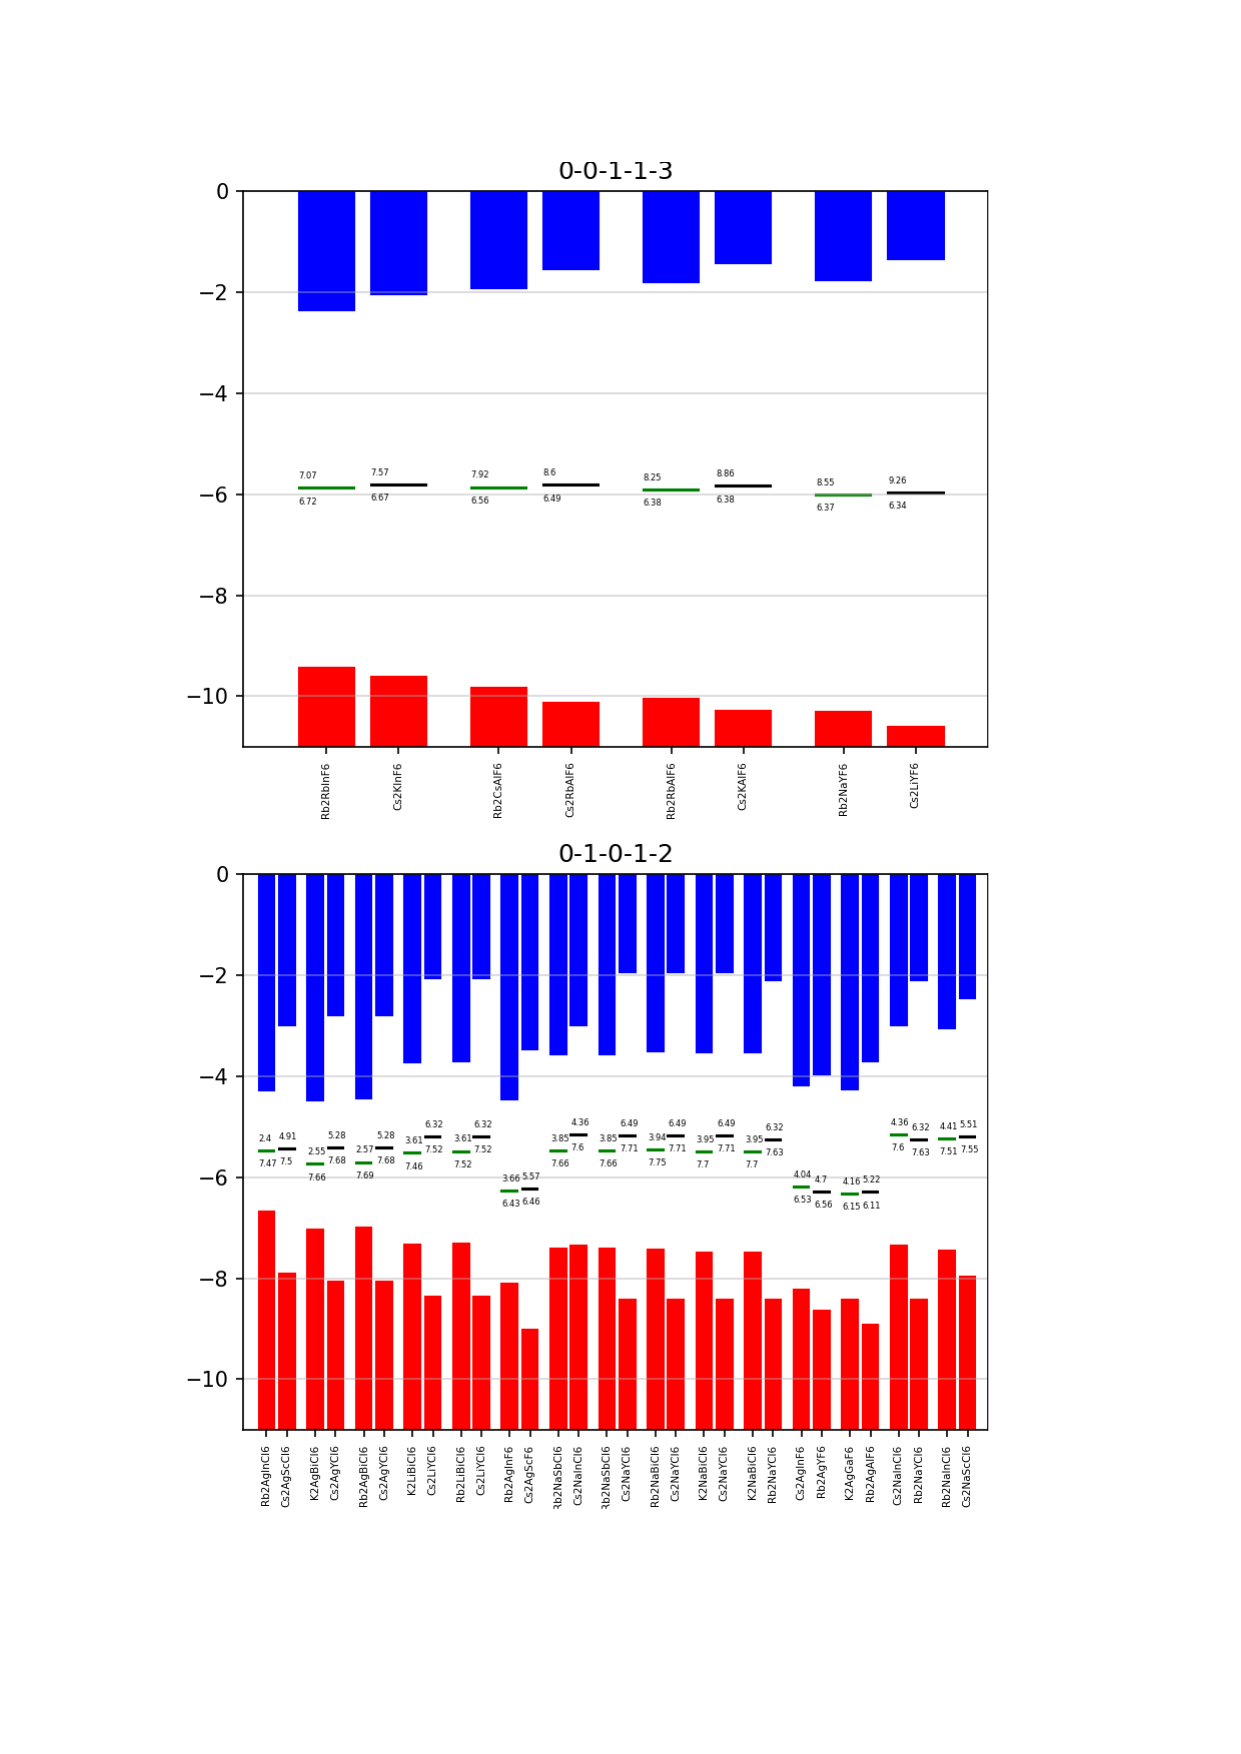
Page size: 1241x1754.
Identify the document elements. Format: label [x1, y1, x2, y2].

picture [187, 844, 989, 1509]
picture [187, 162, 989, 819]
